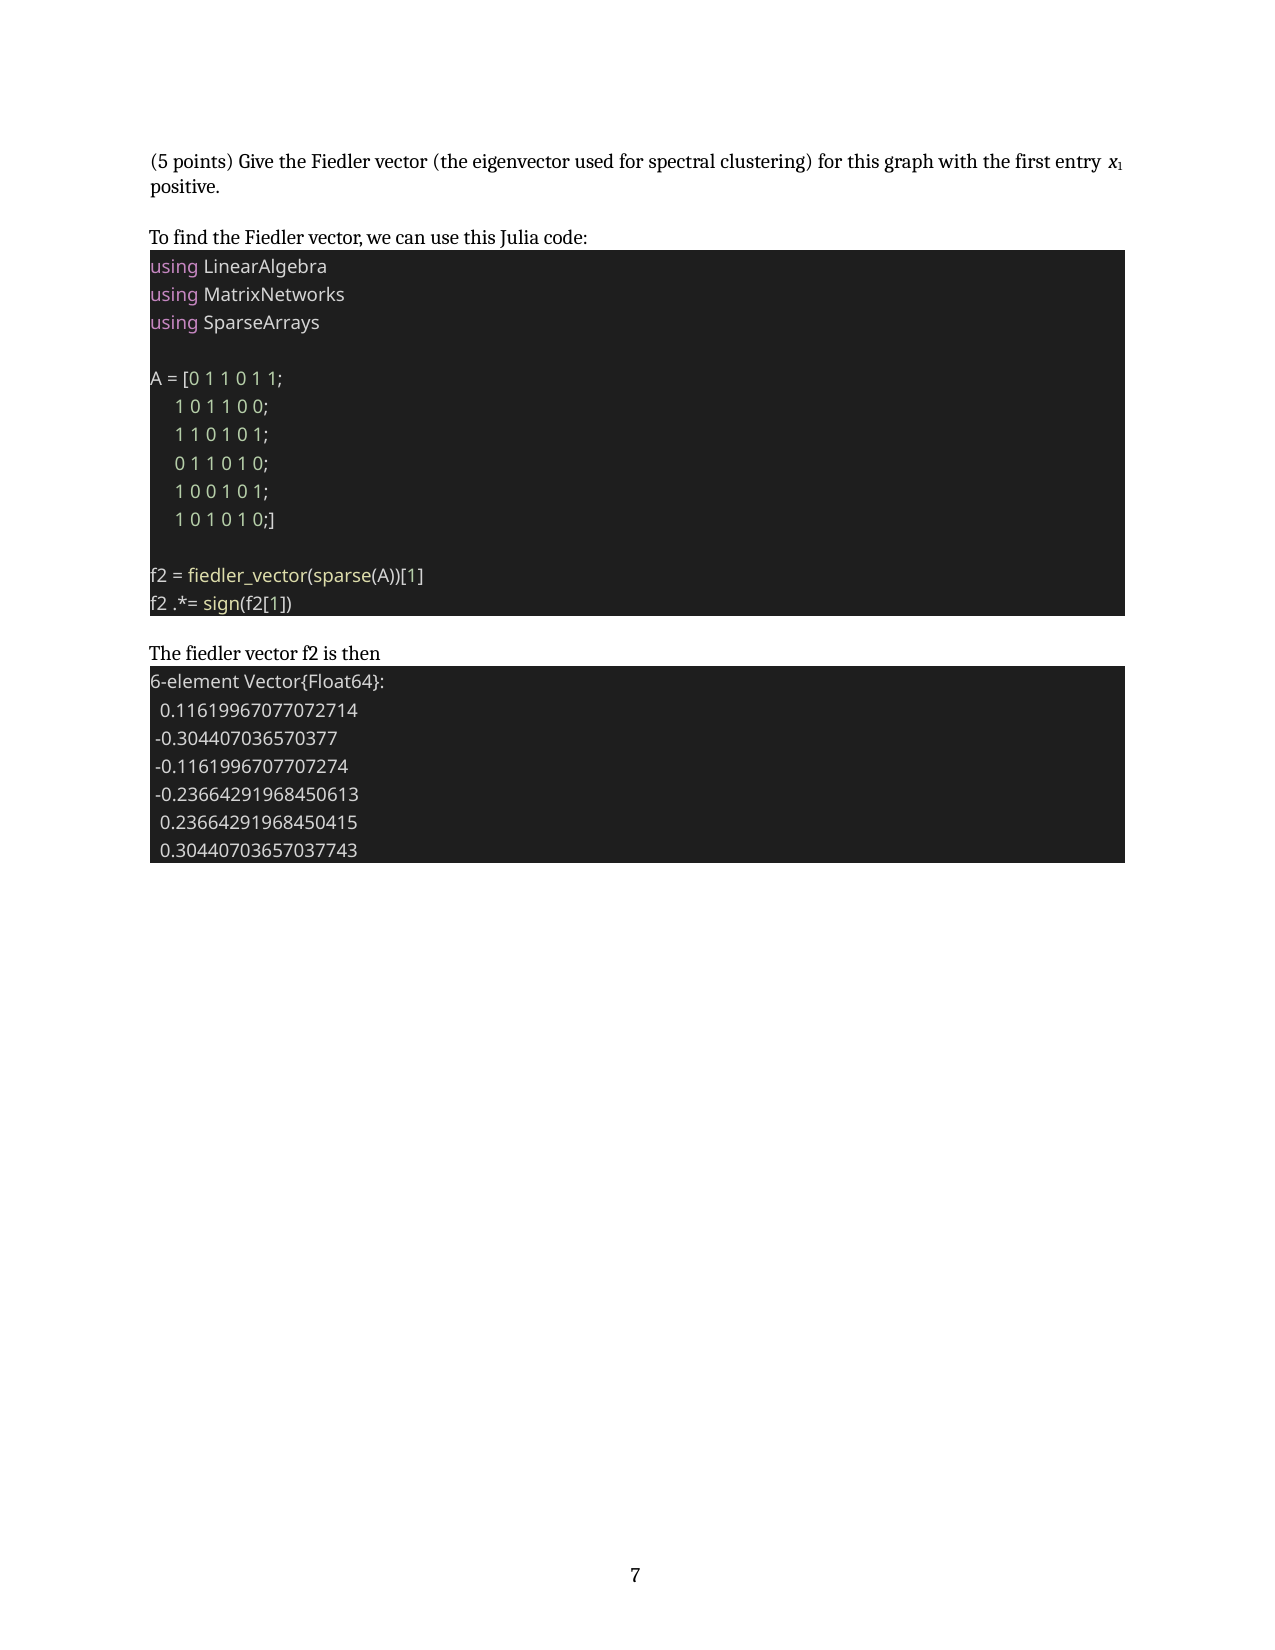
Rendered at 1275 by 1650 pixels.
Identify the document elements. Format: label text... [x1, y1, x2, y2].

text using SparseArrays [150, 307, 1125, 335]
text -0.304407036570377 [150, 722, 1125, 751]
text 0.11619967077072714 [150, 694, 1125, 722]
text 1 0 1 1 0 0; [150, 391, 1125, 419]
text f2 .*= sign(f2[1]) [150, 588, 1125, 616]
text 1 0 1 0 1 0;] [150, 503, 1125, 532]
text The fiedler vector f2 is then [148, 641, 1122, 665]
text 0 1 1 0 1 0; [150, 447, 1125, 475]
text f2 = fiedler_vector(sparse(A))[1] [150, 560, 1125, 588]
text 0.23664291968450415 [150, 807, 1125, 835]
text (5 points) Give the Fiedler vector (the eigenvector used for spectral clustering) for this graph with the first entry x1 positive. [150, 150, 1122, 199]
text 0.30440703657037743 [150, 835, 1125, 863]
text -0.1161996707707274 [150, 751, 1125, 779]
text A = [0 1 1 0 1 1; [150, 363, 1125, 391]
text using LinearAlgebra [150, 250, 1125, 278]
text using MatrixNetworks [150, 278, 1125, 307]
text To find the Fiedler vector, we can use this Julia code: [148, 225, 1122, 249]
text 1 0 0 1 0 1; [150, 475, 1125, 503]
text 6-element Vector{Float64}: [150, 666, 1125, 694]
text 1 1 0 1 0 1; [150, 419, 1125, 447]
text -0.23664291968450613 [150, 779, 1125, 807]
